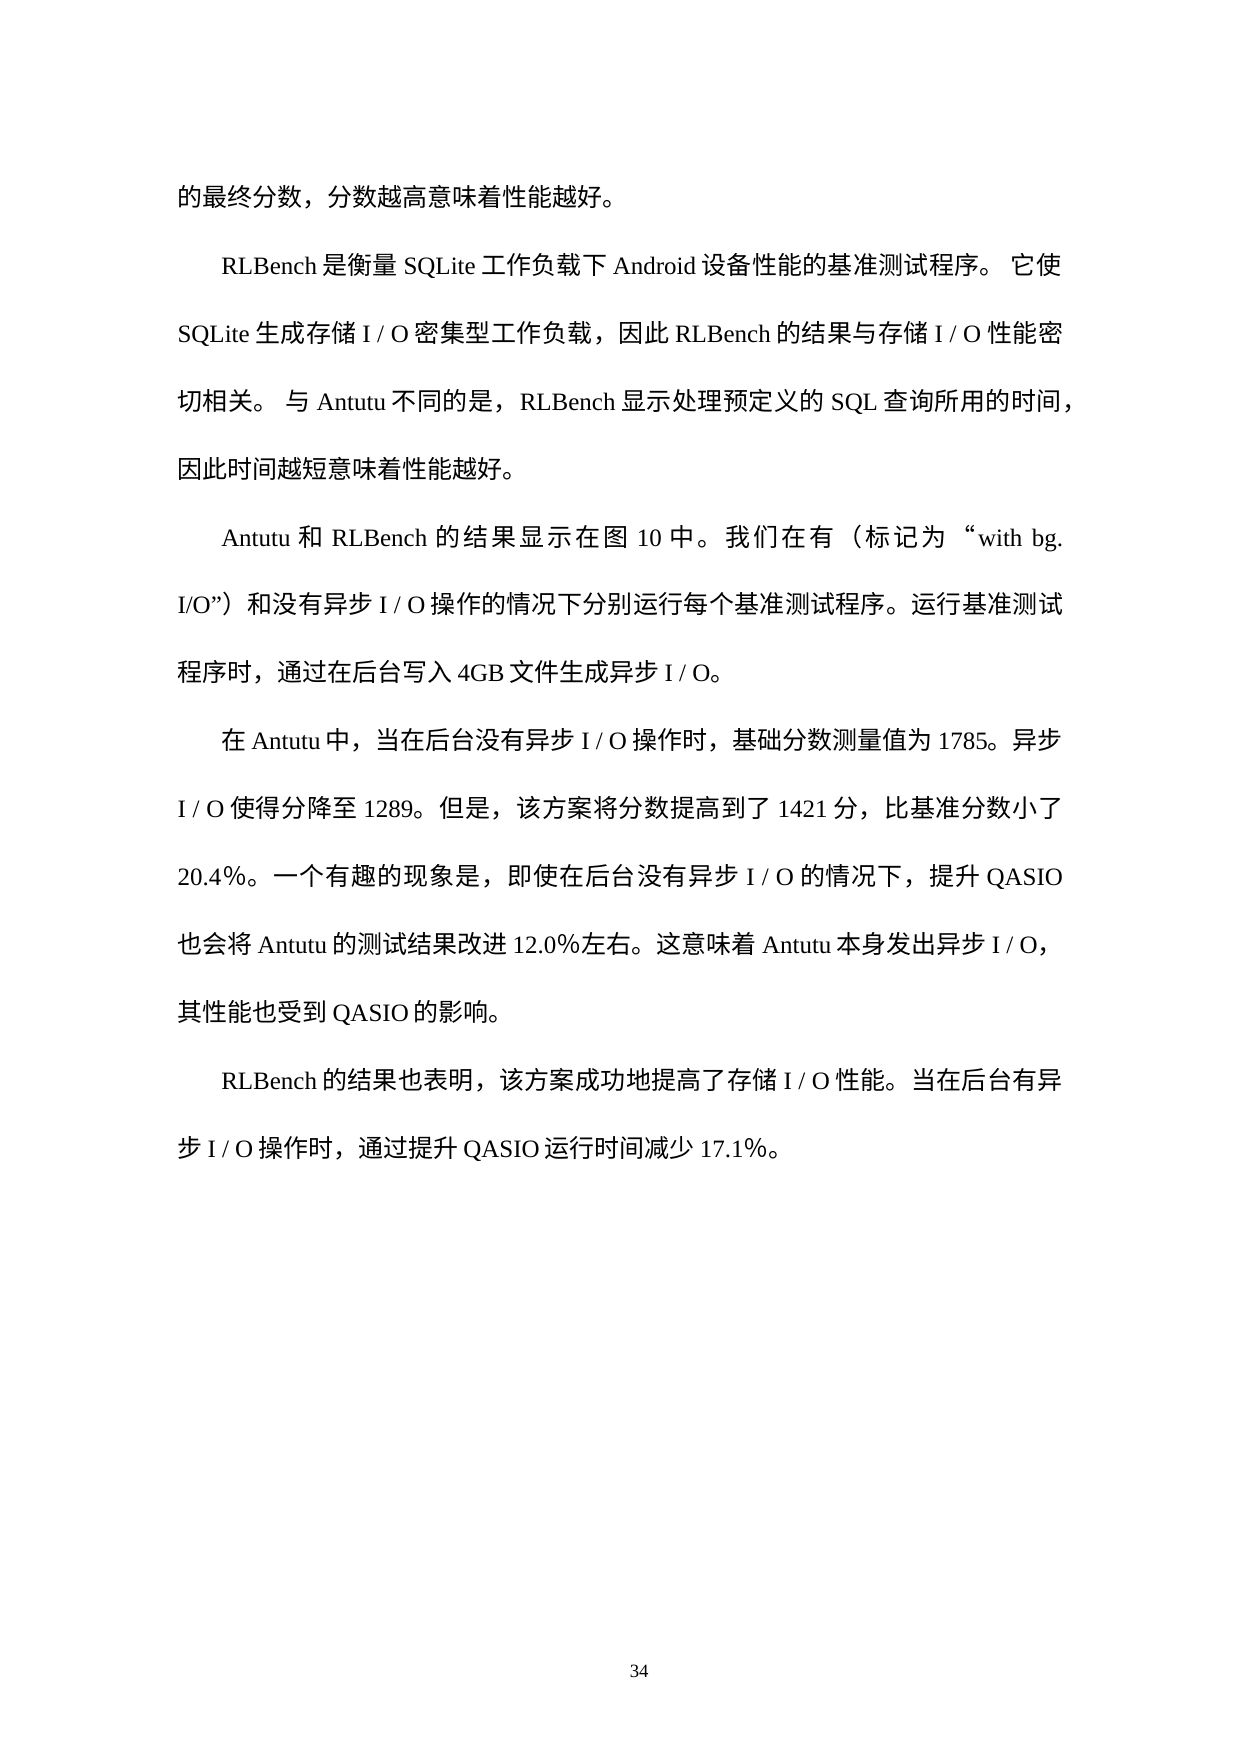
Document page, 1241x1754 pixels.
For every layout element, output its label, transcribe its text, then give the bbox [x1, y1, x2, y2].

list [177, 162, 1063, 229]
list RLBench是衡量SQLite工作负载下Android设备性能的基准测试程序。 它使SQLite生成存储I / O密集型工作负载，因此RLBench的结果与存储I / O性能密切相关。 与Antutu不同的是，RLBench显示处理预定义的SQL查询所用的时间，因此时间越短意味着性能越好。 [177, 229, 1063, 501]
list RLBench的结果也表明，该方案成功地提高了存储I / O性能。当在后台有异步I / O操作时，通过提升QASIO运行时间减少17.1％。 [177, 1044, 1063, 1180]
list Antutu和RLBench的结果显示在图10中。我们在有（标记为“with bg. I/O”）和没有异步I / O操作的情况下分别运行每个基准测试程序。运行基准测试程序时，通过在后台写入4GB文件生成异步I / O。 [177, 501, 1063, 705]
list 在Antutu中，当在后台没有异步I / O操作时，基础分数测量值为1785。异步I / O使得分降至1289。但是，该方案将分数提高到了1421分，比基准分数小了20.4％。一个有趣的现象是，即使在后台没有异步I / O的情况下，提升QASIO也会将Antutu的测试结果改进12.0％左右。这意味着Antutu本身发出异步I / O，其性能也受到QASIO的影响。 [177, 705, 1063, 1044]
